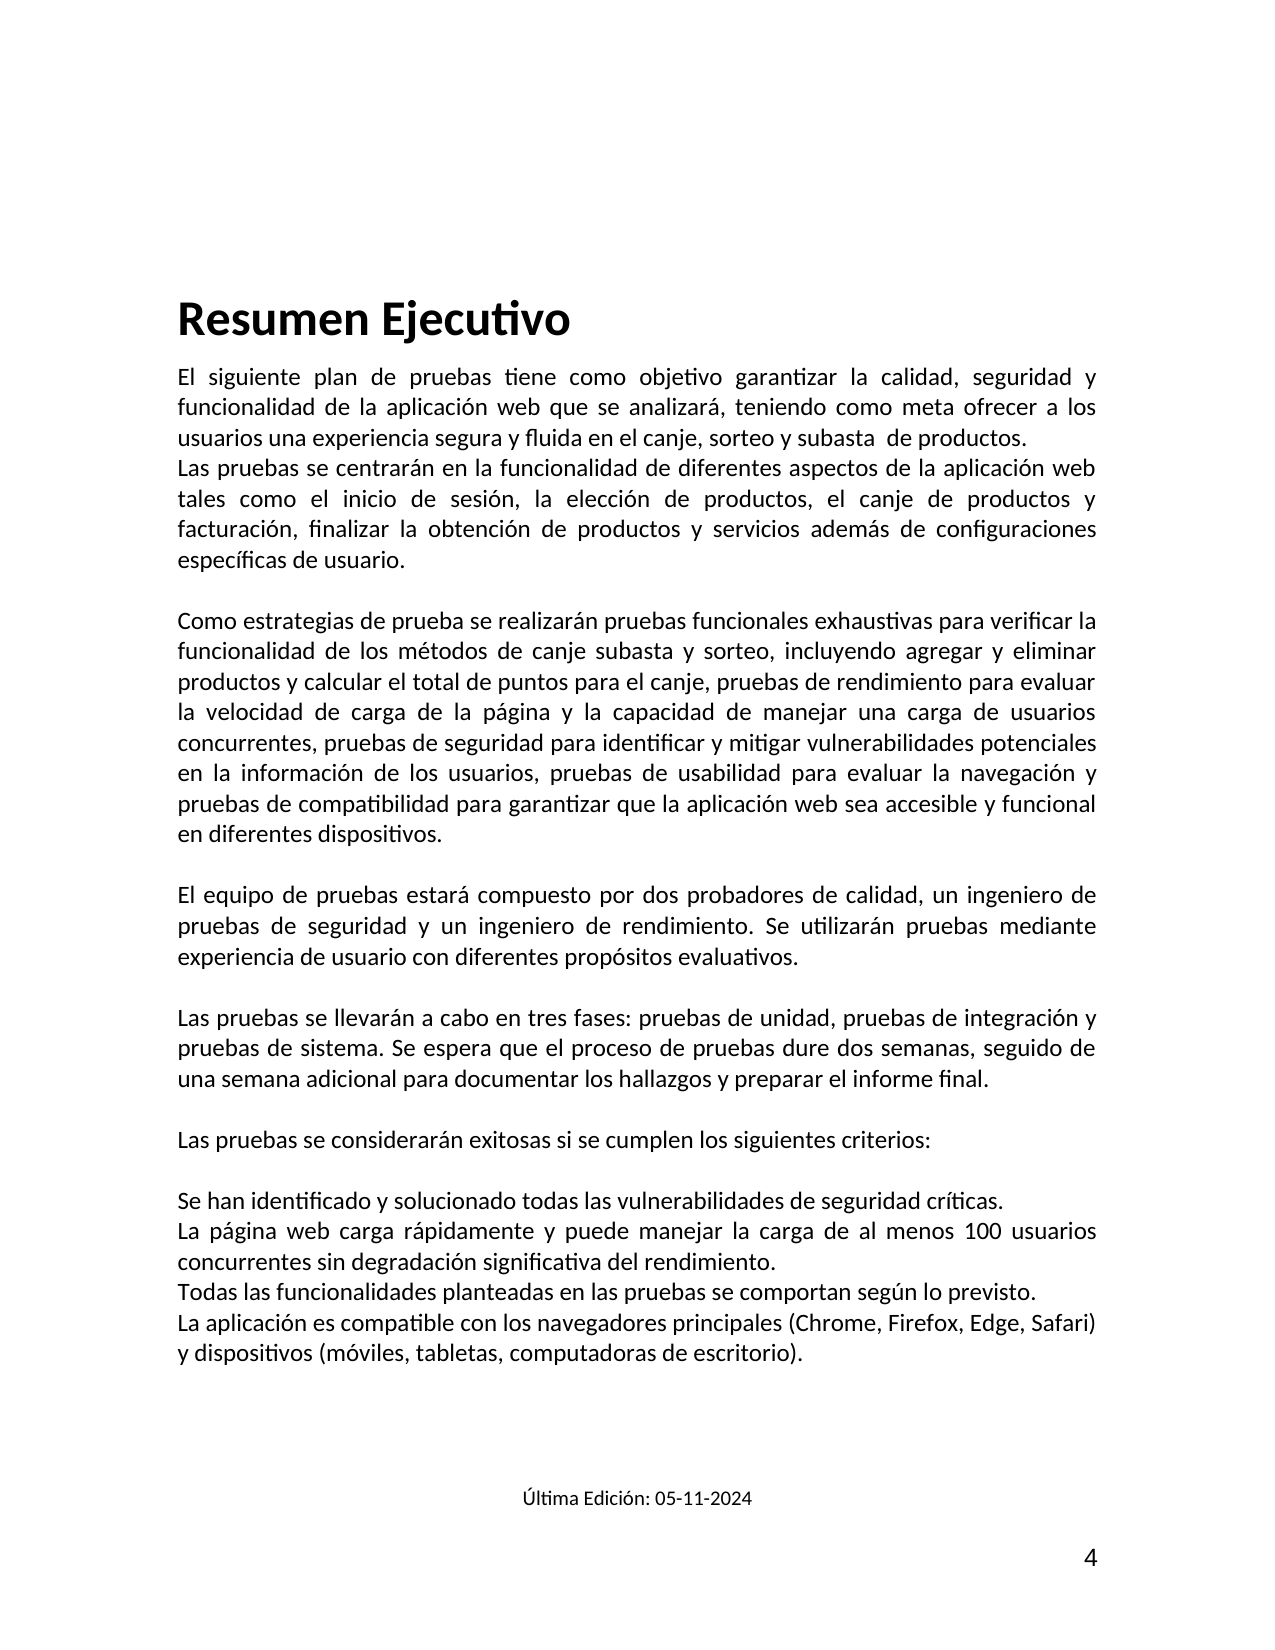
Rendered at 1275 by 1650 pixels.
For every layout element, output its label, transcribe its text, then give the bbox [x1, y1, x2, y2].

text Las pruebas se considerarán exitosas si se cumplen los siguientes criterios: [177, 1124, 1098, 1154]
text Las pruebas se centrarán en la funcionalidad de diferentes aspectos de la aplicación web tales como el inicio de sesión, la elección de productos, el canje de productos y facturación, finalizar la obtención de productos y servicios además de configuraciones específicas de usuario. [177, 452, 1098, 574]
text Todas las funcionalidades planteadas en las pruebas se comportan según lo previsto. [177, 1276, 1098, 1307]
text El equipo de pruebas estará compuesto por dos probadores de calidad, un ingeniero de pruebas de seguridad y un ingeniero de rendimiento. Se utilizarán pruebas mediante experiencia de usuario con diferentes propósitos evaluativos. [177, 880, 1098, 971]
text El siguiente plan de pruebas tiene como objetivo garantizar la calidad, seguridad y funcionalidad de la aplicación web que se analizará, teniendo como meta ofrecer a los usuarios una experiencia segura y fluida en el canje, sorteo y subasta de productos. [177, 361, 1098, 452]
text Las pruebas se llevarán a cabo en tres fases: pruebas de unidad, pruebas de integración y pruebas de sistema. Se espera que el proceso de pruebas dure dos semanas, seguido de una semana adicional para documentar los hallazgos y preparar el informe final. [177, 1002, 1098, 1093]
text La aplicación es compatible con los navegadores principales (Chrome, Firefox, Edge, Safari) y dispositivos (móviles, tabletas, computadoras de escritorio). [177, 1307, 1098, 1368]
text Se han identificado y solucionado todas las vulnerabilidades de seguridad críticas. [177, 1185, 1098, 1215]
text La página web carga rápidamente y puede manejar la carga de al menos 100 usuarios concurrentes sin degradación significativa del rendimiento. [177, 1215, 1098, 1276]
subtitle Resumen Ejecutivo [177, 287, 1098, 348]
text Como estrategias de prueba se realizarán pruebas funcionales exhaustivas para verificar la funcionalidad de los métodos de canje subasta y sorteo, incluyendo agregar y eliminar productos y calcular el total de puntos para el canje, pruebas de rendimiento para evaluar la velocidad de carga de la página y la capacidad de manejar una carga de usuarios concurrentes, pruebas de seguridad para identificar y mitigar vulnerabilidades potenciales en la información de los usuarios, pruebas de usabilidad para evaluar la navegación y pruebas de compatibilidad para garantizar que la aplicación web sea accesible y funcional en diferentes dispositivos. [177, 605, 1098, 849]
